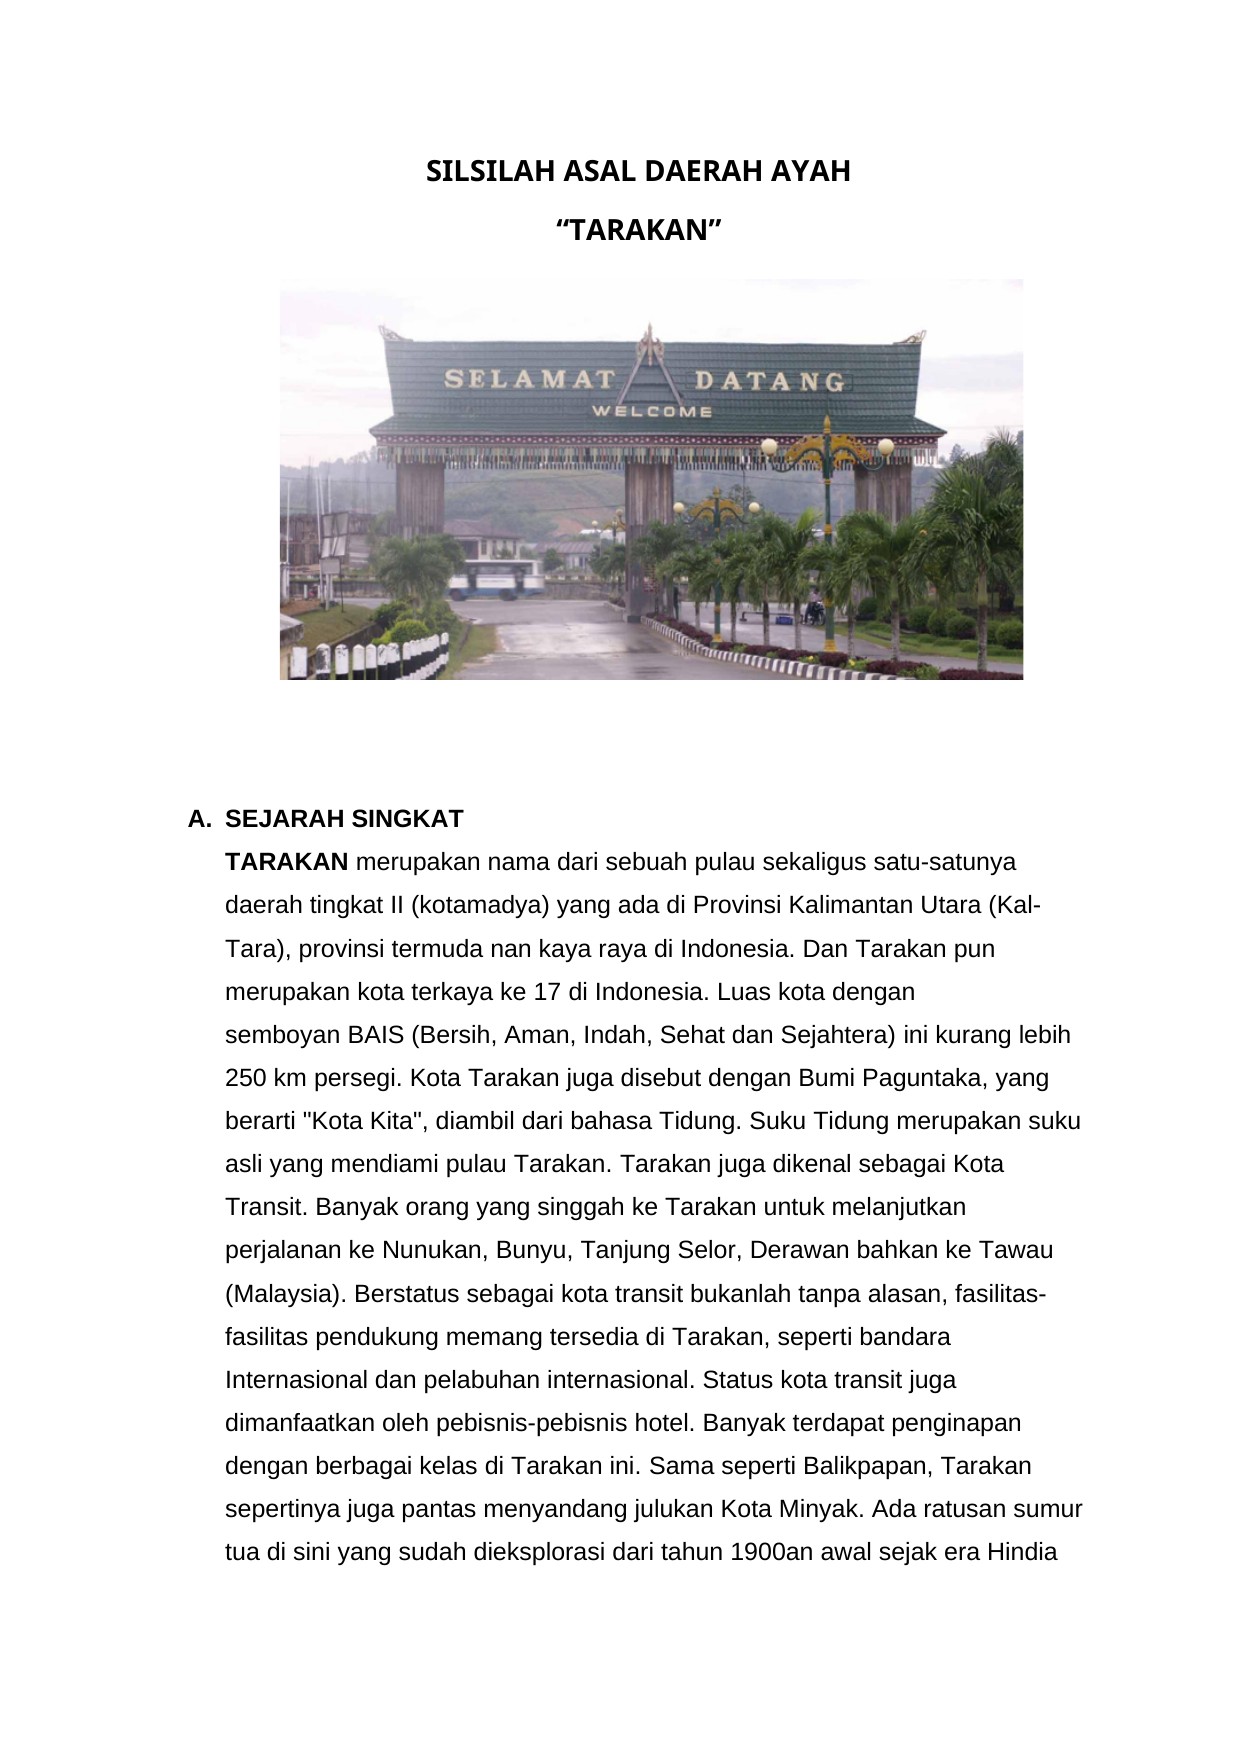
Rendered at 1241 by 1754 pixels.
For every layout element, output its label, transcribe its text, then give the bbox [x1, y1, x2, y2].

list “TARAKAN” [187, 209, 1090, 249]
list SEJARAH SINGKAT [187, 804, 1090, 833]
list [225, 847, 1090, 1566]
picture [279, 279, 1024, 680]
list SILSILAH ASAL DAERAH AYAH [187, 150, 1090, 190]
